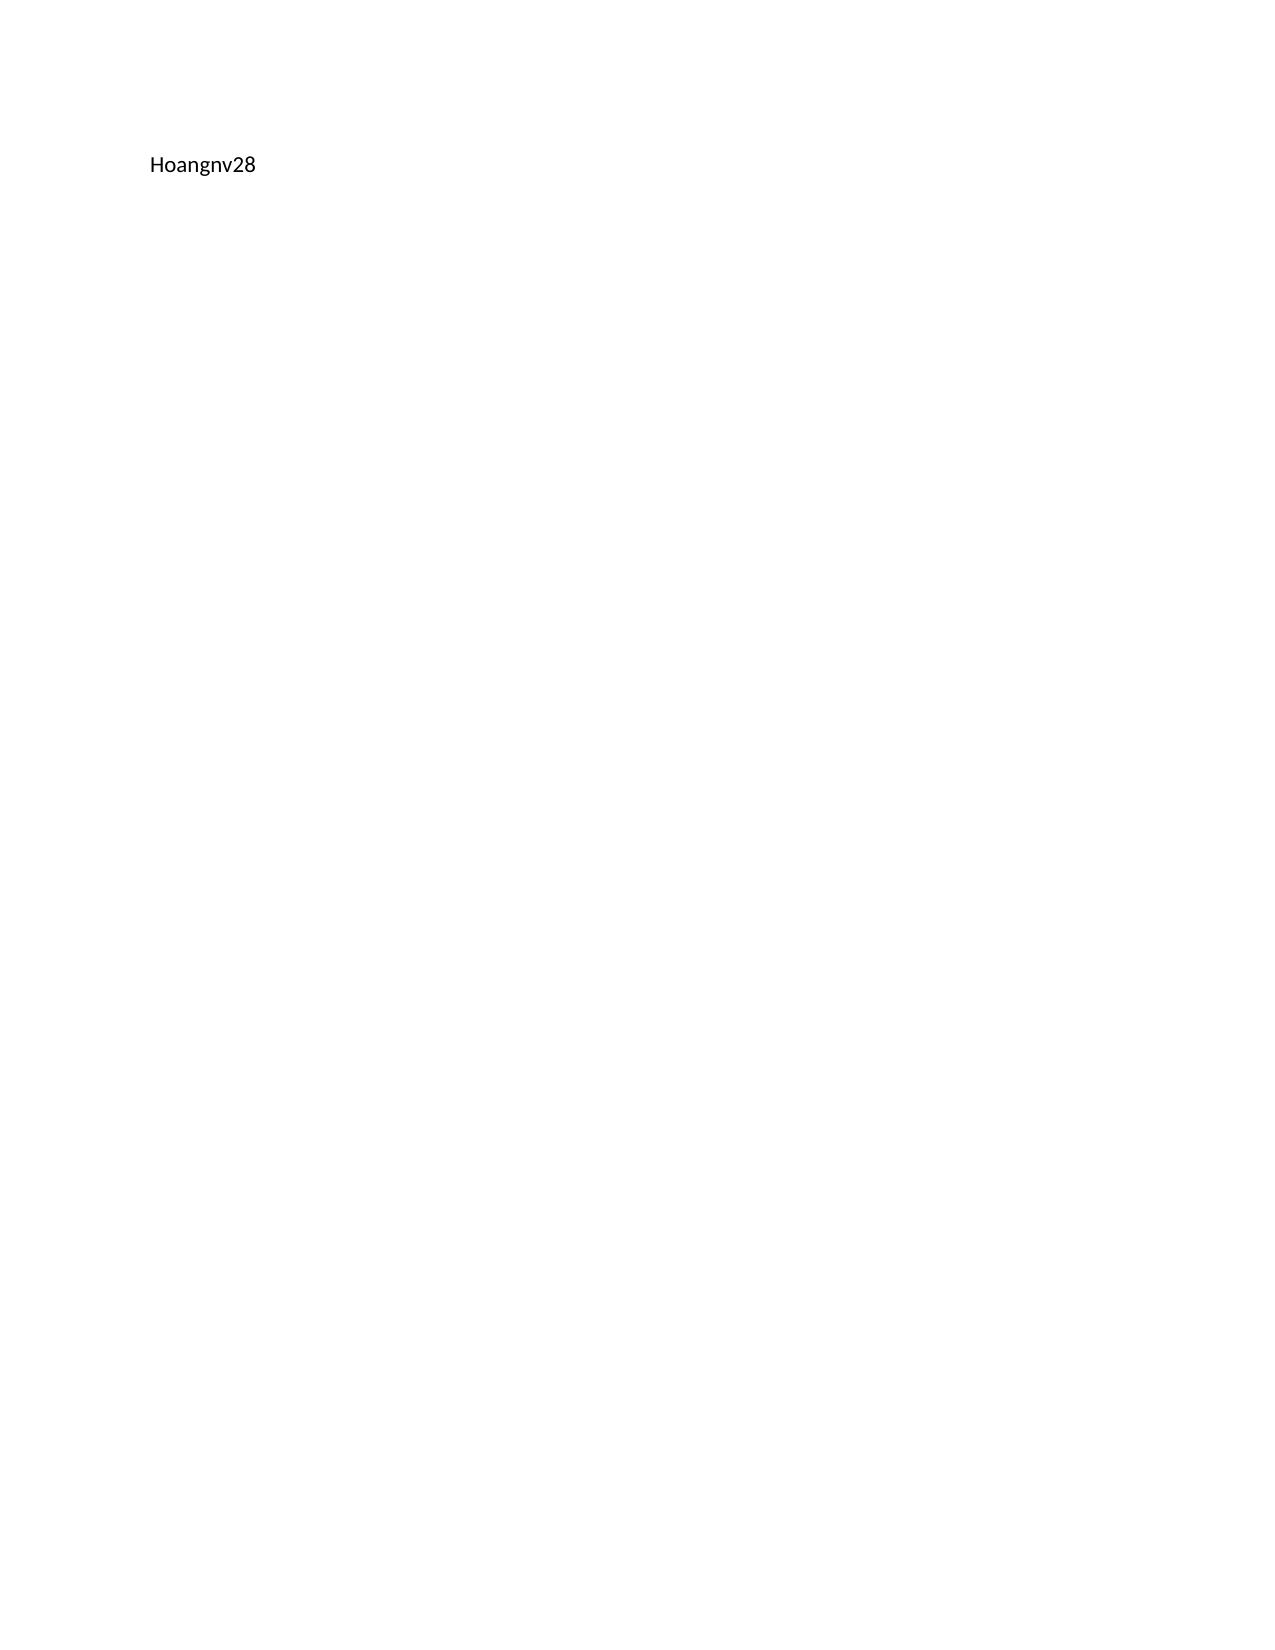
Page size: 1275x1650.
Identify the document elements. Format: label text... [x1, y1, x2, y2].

text Hoangnv28 [150, 150, 1125, 178]
